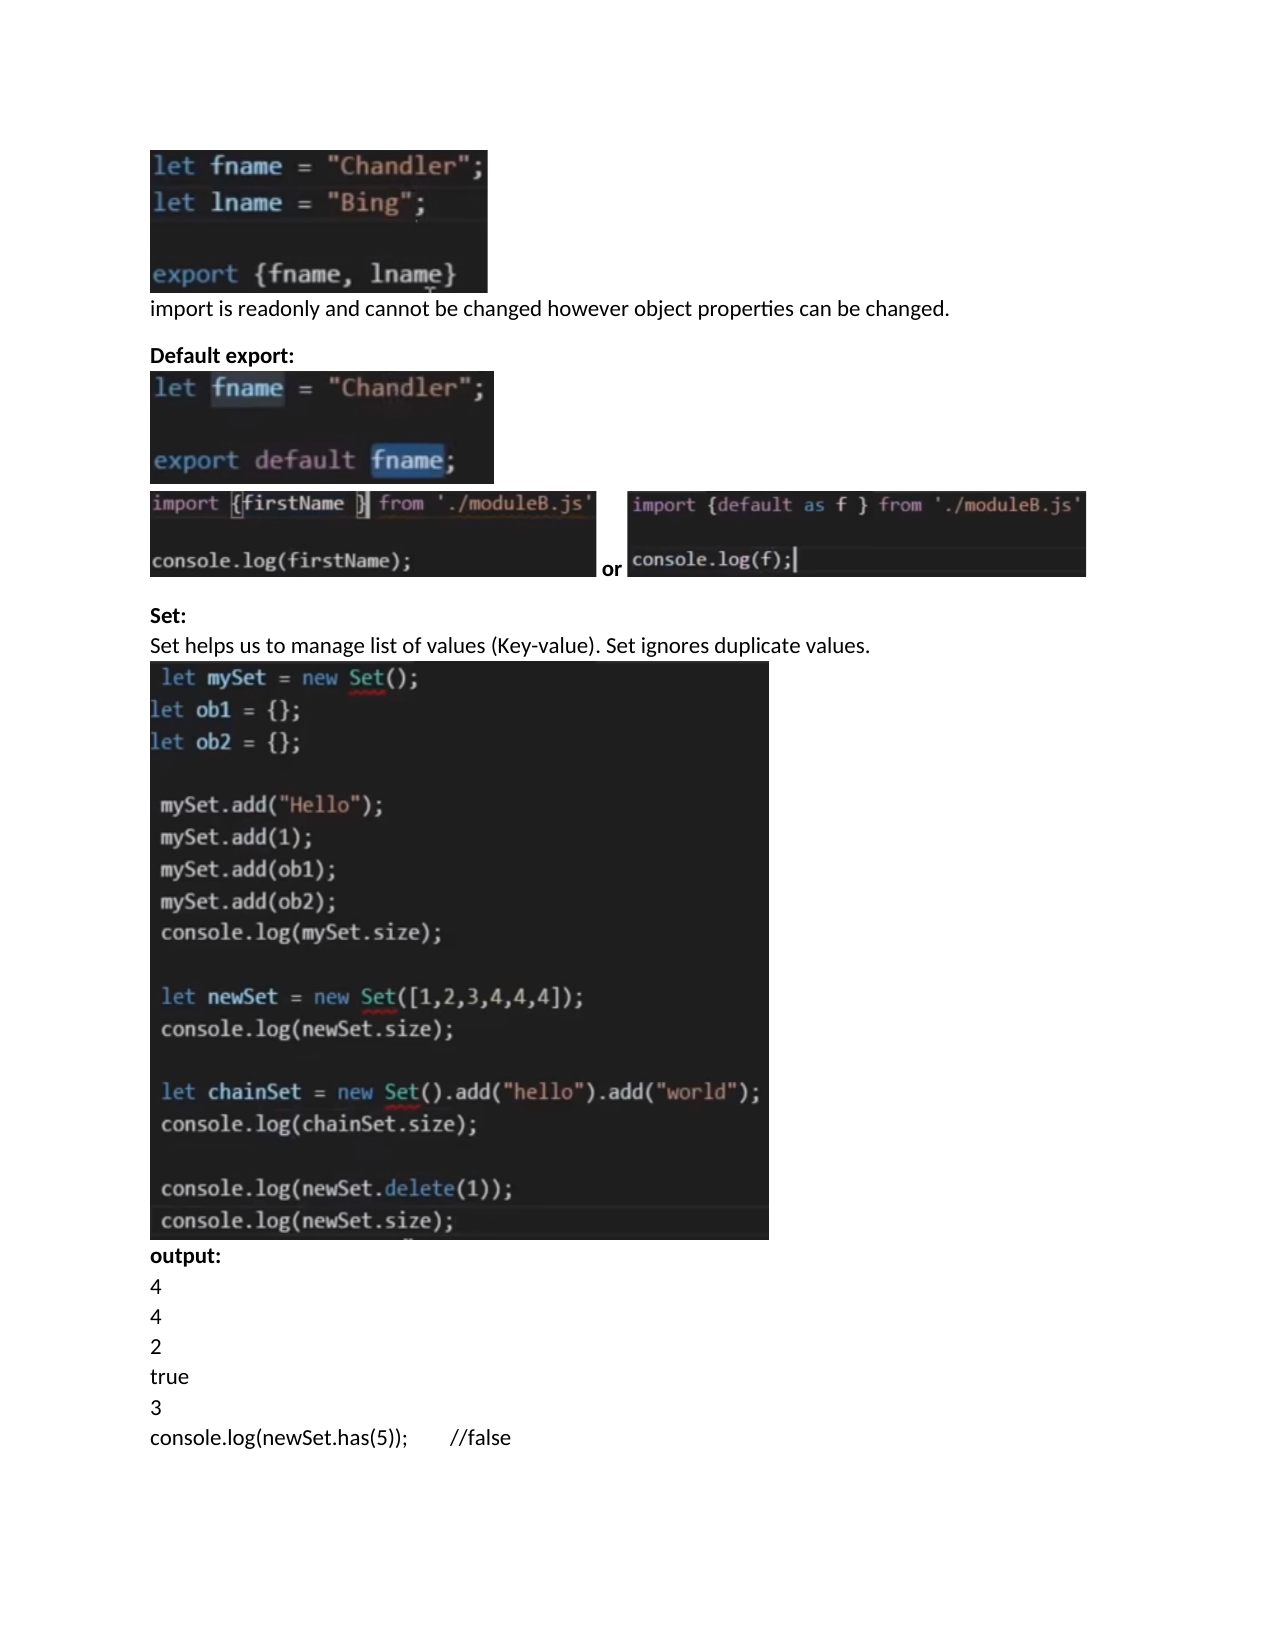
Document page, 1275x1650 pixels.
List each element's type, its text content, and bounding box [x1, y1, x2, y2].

picture [150, 661, 769, 1240]
picture [627, 491, 1087, 577]
picture [150, 150, 488, 293]
picture [150, 491, 597, 577]
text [150, 150, 1125, 322]
picture [150, 371, 494, 484]
